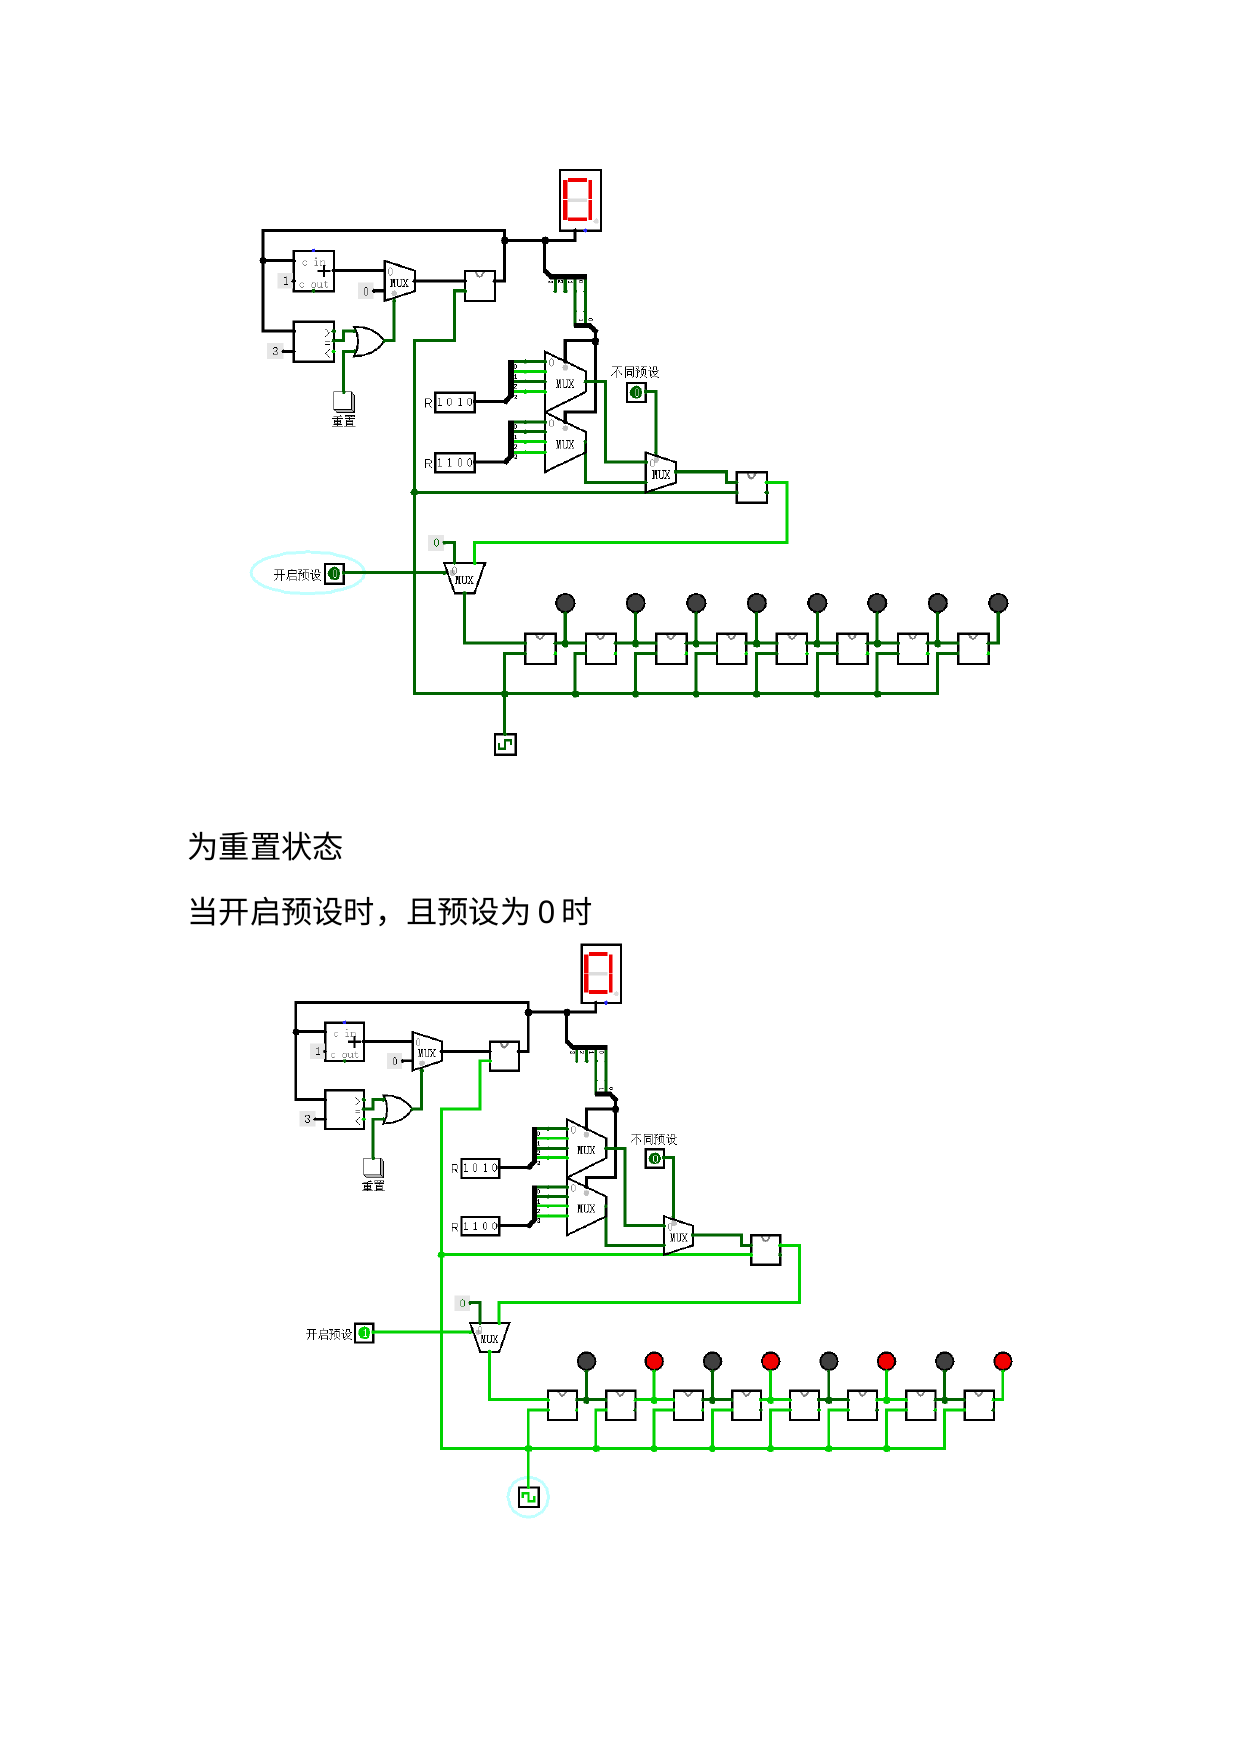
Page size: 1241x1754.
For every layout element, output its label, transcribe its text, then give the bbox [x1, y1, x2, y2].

picture [187, 942, 1052, 1540]
list 为重置状态 [187, 812, 1053, 877]
picture [187, 162, 1053, 782]
list 当开启预设时，且预设为0时 [187, 877, 1053, 942]
